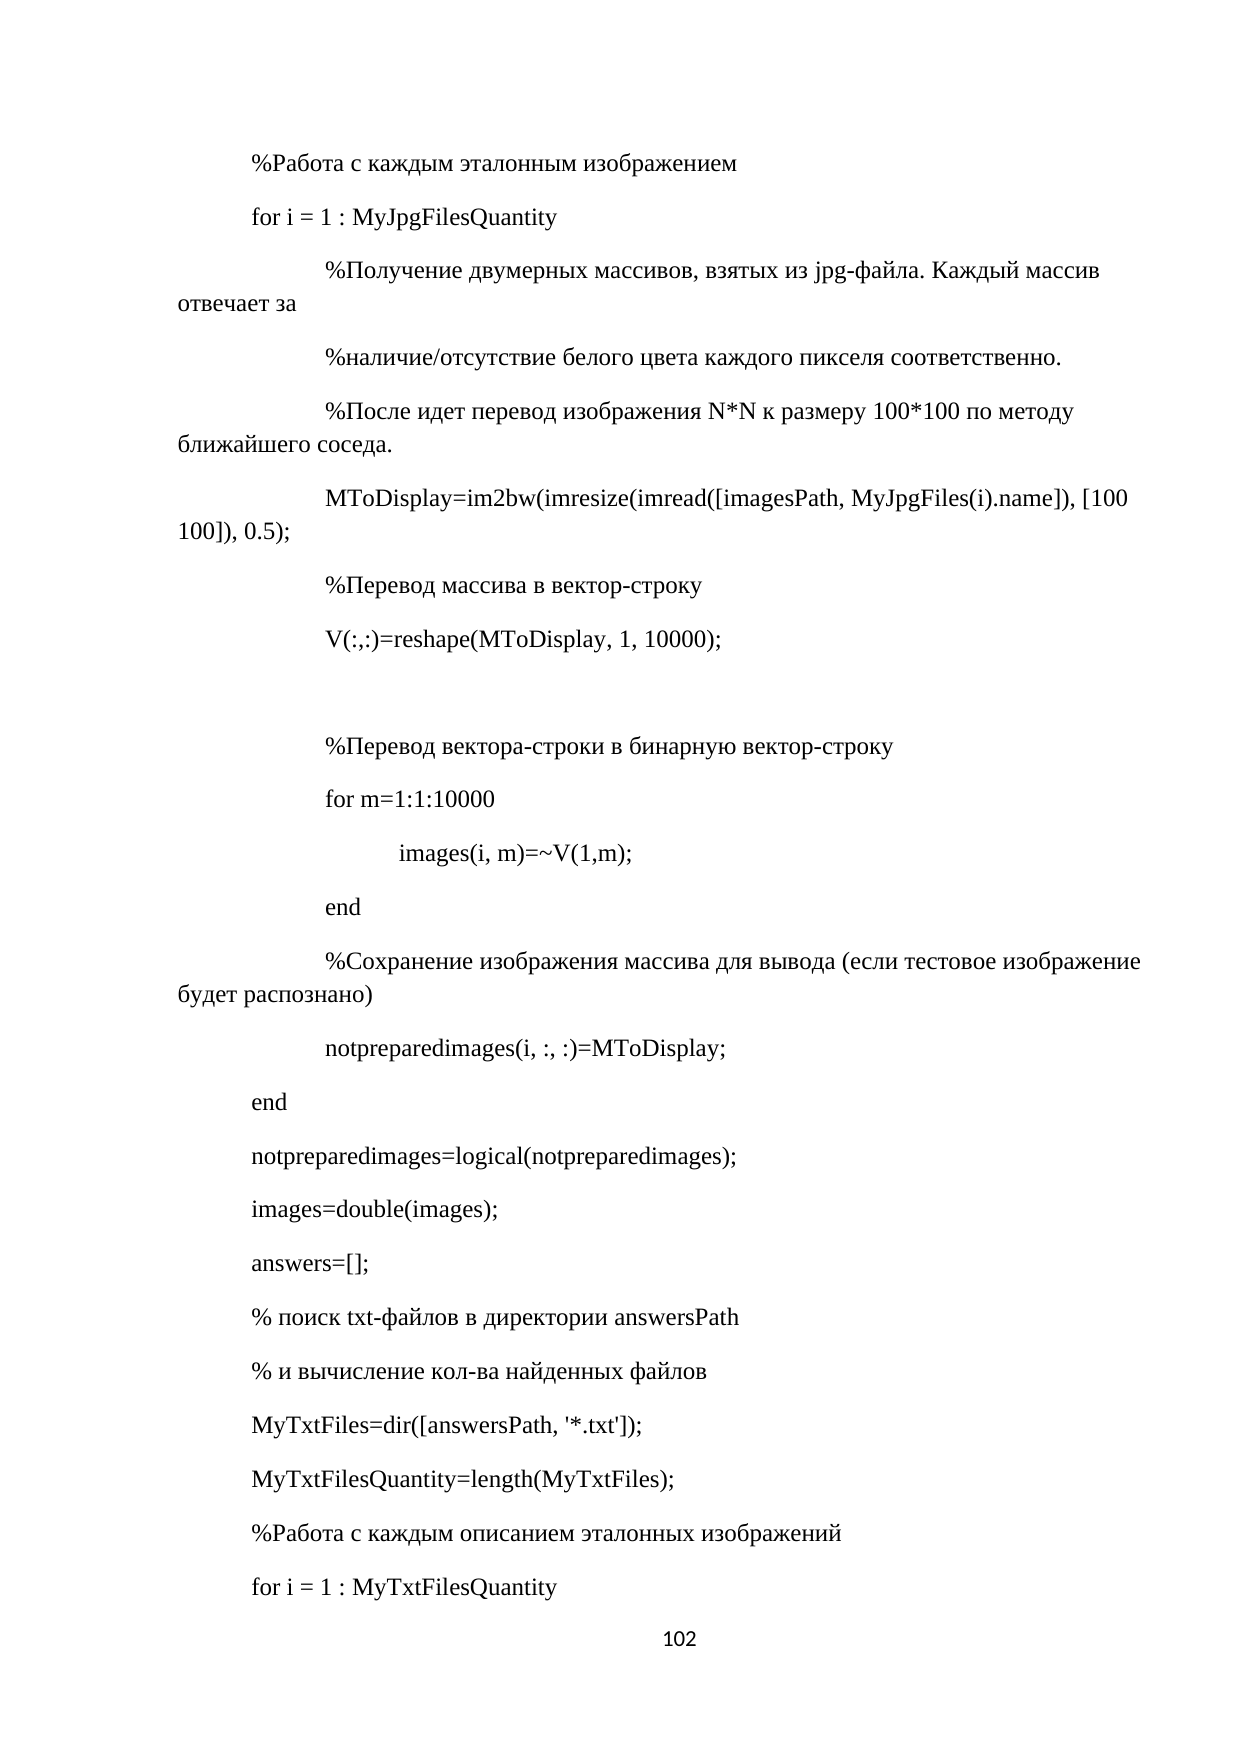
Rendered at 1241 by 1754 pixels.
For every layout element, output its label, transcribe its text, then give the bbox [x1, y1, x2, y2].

text MToDisplay=im2bw(imresize(imread([imagesPath, MyJpgFiles(i).name]), [100 100]), 0.5); [177, 483, 1181, 545]
text %наличие/отсутствие белого цвета каждого пикселя соответственно. [177, 342, 1181, 371]
text %Перевод вектора-строки в бинарную вектор-строку [177, 731, 1181, 759]
text notpreparedimages(i, :, :)=MToDisplay; [177, 1033, 1181, 1062]
text %После идет перевод изображения N*N к размеру 100*100 по методу ближайшего соседа. [177, 396, 1181, 458]
text images(i, m)=~V(1,m); [177, 838, 1181, 867]
text %Работа с каждым эталонным изображением [177, 148, 1181, 176]
text V(:,:)=reshape(MToDisplay, 1, 10000); [177, 624, 1181, 652]
text %Работа с каждым описанием эталонных изображений [177, 1518, 1181, 1546]
text % и вычисление кол-ва найденных файлов [177, 1356, 1181, 1385]
text answers=[]; [177, 1248, 1181, 1277]
text MyTxtFiles=dir([answersPath, '*.txt']); [177, 1410, 1181, 1439]
text end [177, 1087, 1181, 1116]
text images=double(images); [177, 1194, 1181, 1223]
text %Получение двумерных массивов, взятых из jpg-файла. Каждый массив отвечает за [177, 255, 1181, 317]
text for m=1:1:10000 [177, 784, 1181, 813]
text %Сохранение изображения массива для вывода (если тестовое изображение будет распознано) [177, 946, 1181, 1008]
text MyTxtFilesQuantity=length(MyTxtFiles); [177, 1464, 1181, 1493]
text notpreparedimages=logical(notpreparedimages); [177, 1141, 1181, 1169]
text %Перевод массива в вектор-строку [177, 570, 1181, 599]
text % поиск txt-файлов в директории answersPath [177, 1302, 1181, 1331]
text for i = 1 : MyJpgFilesQuantity [177, 202, 1181, 230]
text for i = 1 : MyTxtFilesQuantity [177, 1572, 1181, 1600]
text end [177, 892, 1181, 921]
